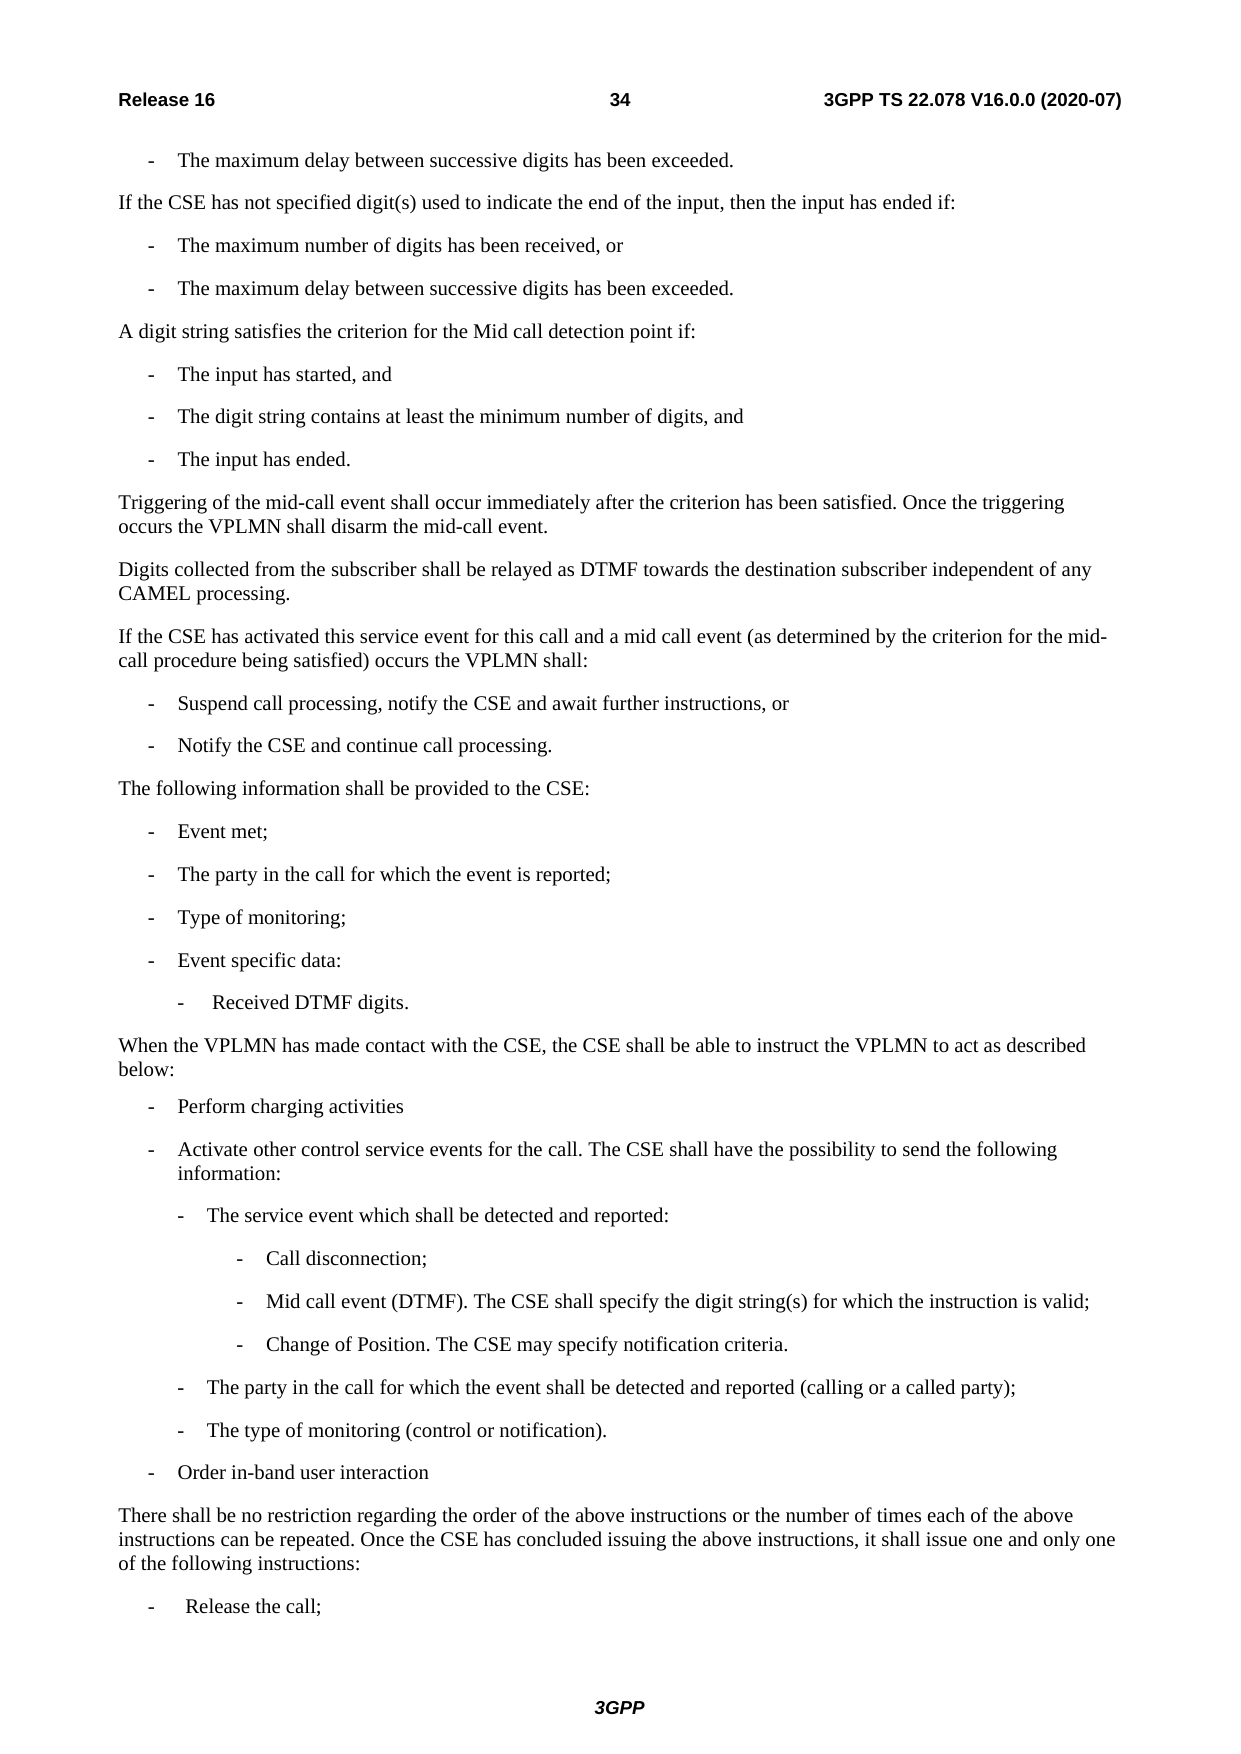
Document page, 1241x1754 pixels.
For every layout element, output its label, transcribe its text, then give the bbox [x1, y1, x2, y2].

text - The maximum delay between successive digits has been exceeded. [148, 147, 1122, 172]
text - The digit string contains at least the minimum number of digits, and [148, 404, 1122, 428]
text - The party in the call for which the event shall be detected and reported (calling or a called party); [177, 1375, 1122, 1399]
text The following information shall be provided to the CSE: [118, 776, 1122, 800]
text There shall be no restriction regarding the order of the above instructions or the number of times each of the above instructions can be repeated. Once the CSE has concluded issuing the above instructions, it shall issue one and only one of the following instructions: [118, 1503, 1122, 1575]
text - Change of Position. The CSE may specify notification criteria. [236, 1332, 1122, 1356]
text If the CSE has activated this service event for this call and a mid call event (as determined by the criterion for the mid-call procedure being satisfied) occurs the VPLMN shall: [118, 624, 1122, 672]
text - The input has started, and [148, 362, 1122, 386]
text - The maximum number of digits has been received, or [148, 233, 1122, 257]
text - Perform charging activities [148, 1094, 1122, 1118]
text - Call disconnection; [236, 1246, 1122, 1270]
text When the VPLMN has made contact with the CSE, the CSE shall be able to instruct the VPLMN to act as described below: [118, 1033, 1122, 1081]
text - Received DTMF digits. [177, 990, 1122, 1014]
text - Activate other control service events for the call. The CSE shall have the possibility to send the following information: [148, 1137, 1122, 1185]
text - The party in the call for which the event is reported; [148, 862, 1122, 886]
text - The input has ended. [148, 447, 1122, 471]
text Triggering of the mid-call event shall occur immediately after the criterion has been satisfied. Once the triggering occurs the VPLMN shall disarm the mid-call event. [118, 490, 1122, 538]
text - Suspend call processing, notify the CSE and await further instructions, or [148, 691, 1122, 715]
text Digits collected from the subscriber shall be relayed as DTMF towards the destination subscriber independent of any CAMEL processing. [118, 557, 1122, 605]
text - Notify the CSE and continue call processing. [148, 733, 1122, 757]
text If the CSE has not specified digit(s) used to indicate the end of the input, then the input has ended if: [118, 190, 1122, 214]
text - Event specific data: [148, 947, 1122, 972]
text - Event met; [148, 819, 1122, 843]
text - Type of monitoring; [148, 905, 1122, 929]
text A digit string satisfies the criterion for the Mid call detection point if: [118, 319, 1122, 343]
text - The type of monitoring (control or notification). [177, 1417, 1122, 1442]
text - Mid call event (DTMF). The CSE shall specify the digit string(s) for which the instruction is valid; [236, 1289, 1122, 1313]
text - The maximum delay between successive digits has been exceeded. [148, 276, 1122, 300]
list Release the call; [148, 1594, 1122, 1618]
text - Order in-band user interaction [148, 1460, 1122, 1484]
text - The service event which shall be detected and reported: [177, 1203, 1122, 1227]
